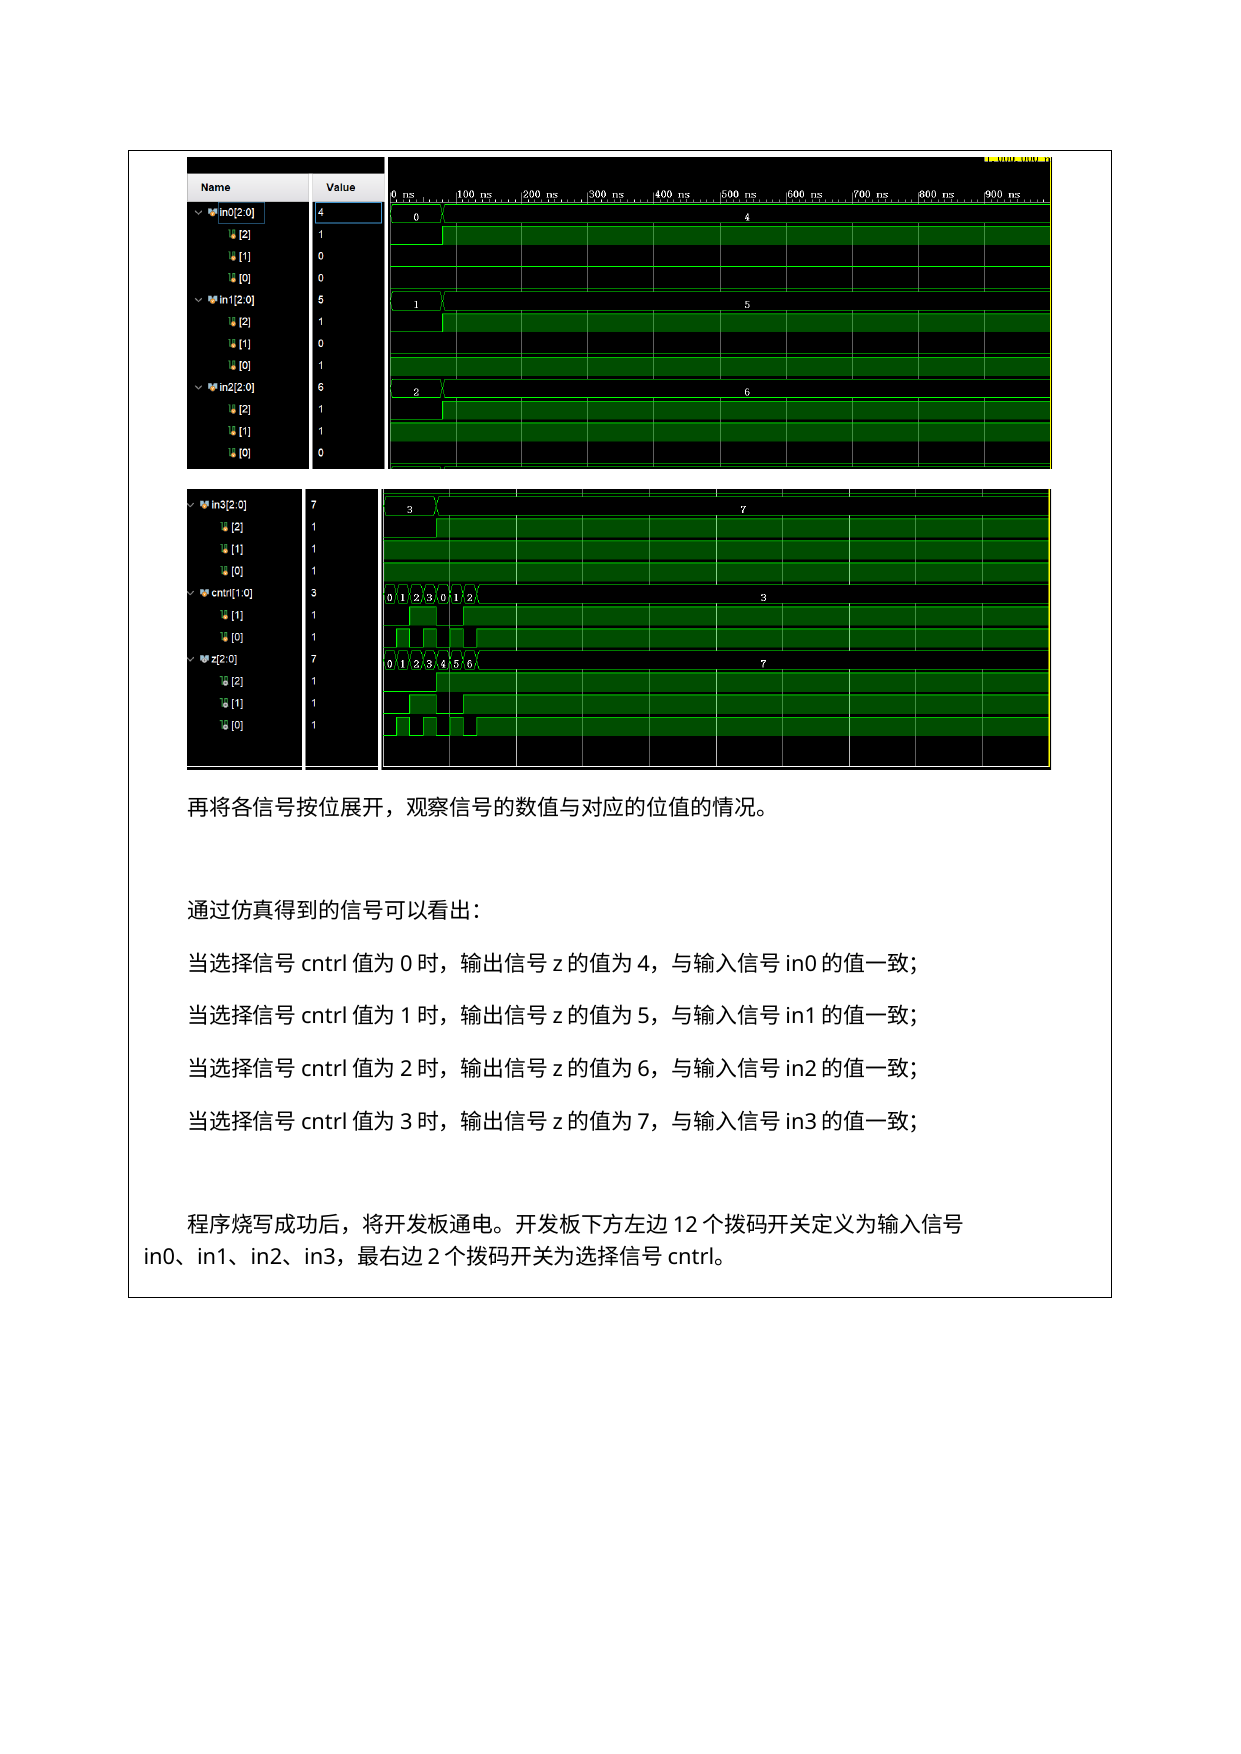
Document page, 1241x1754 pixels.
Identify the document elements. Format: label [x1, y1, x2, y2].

picture [187, 157, 1053, 469]
table_cell [129, 151, 1111, 1297]
picture [187, 489, 1053, 770]
